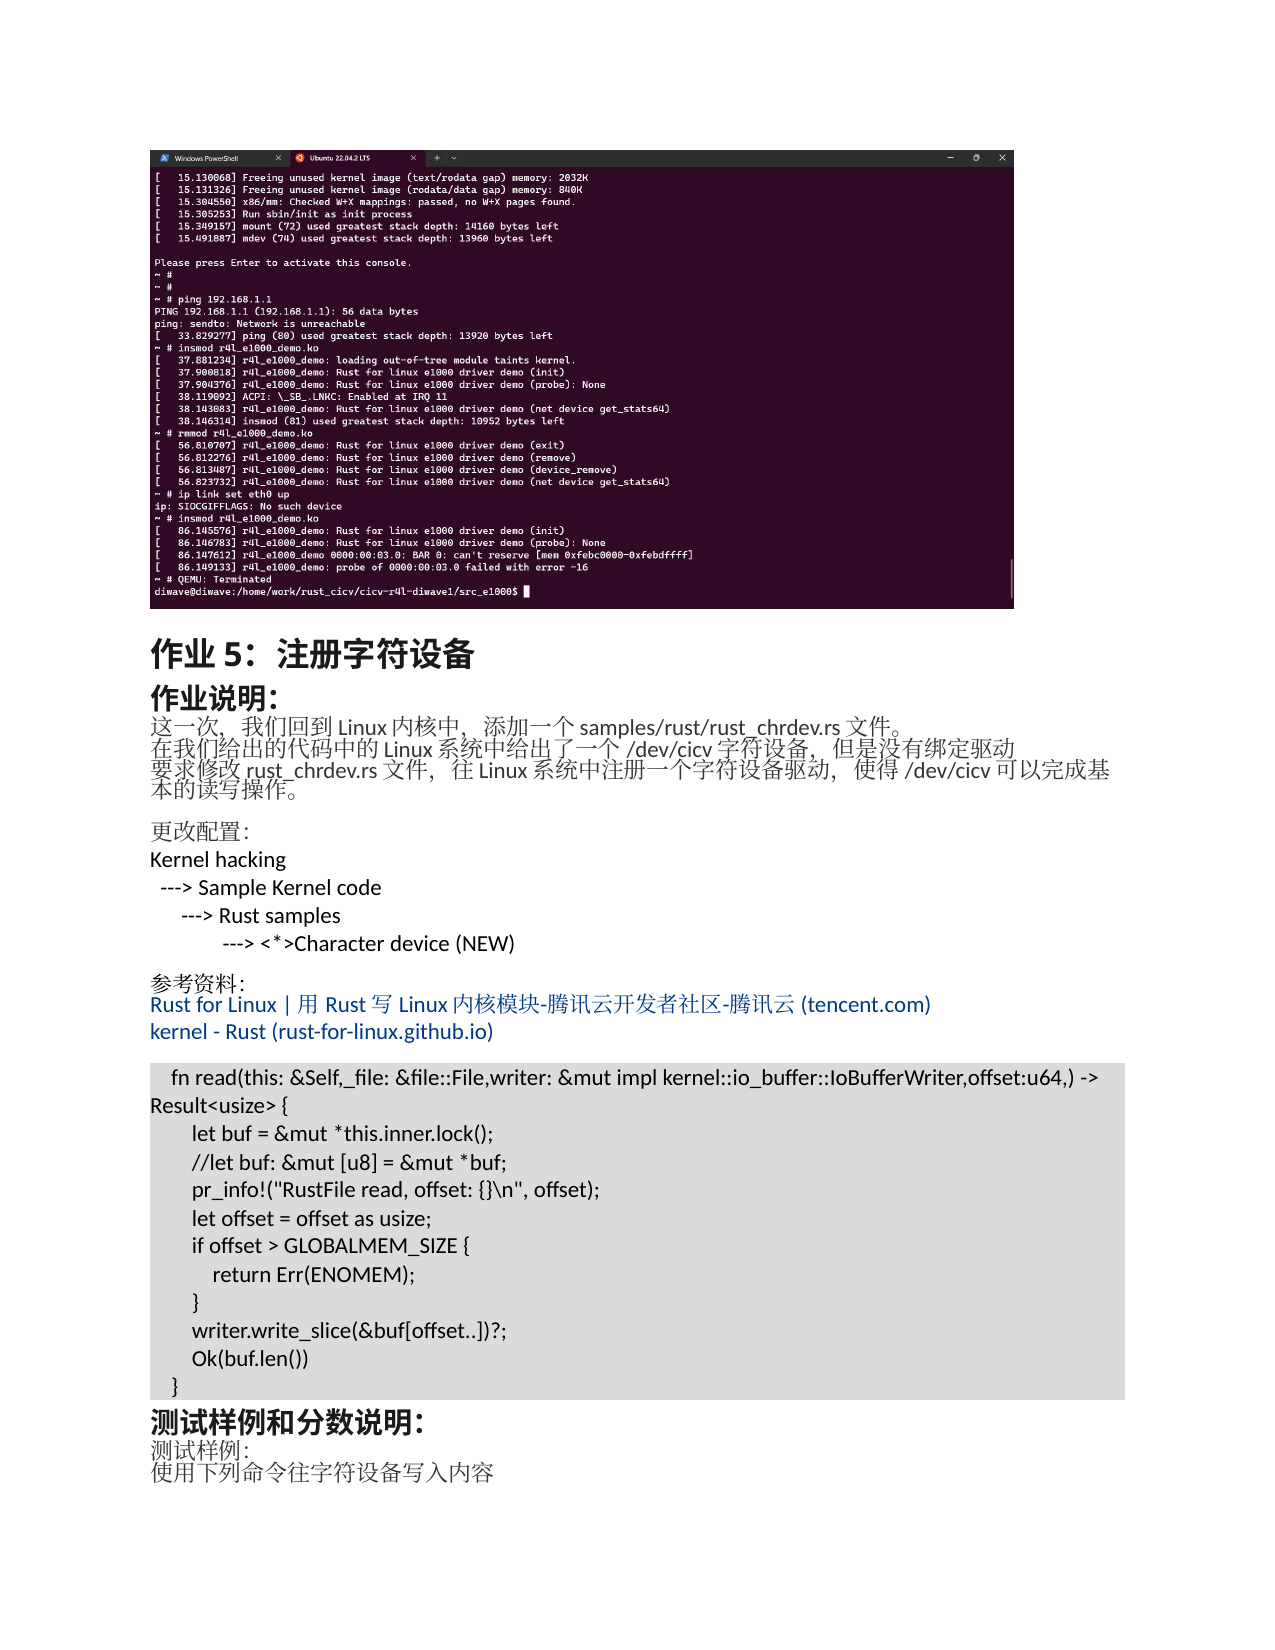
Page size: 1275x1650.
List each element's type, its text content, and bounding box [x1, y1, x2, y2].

text //let buf: &mut [u8] = &mut *buf; [150, 1148, 1125, 1176]
text let offset = offset as usize; [150, 1204, 1125, 1232]
text 测试样例： [150, 1442, 1125, 1464]
text kernel - Rust (rust-for-linux.github.io) [150, 1017, 1125, 1045]
text Kernel hacking [150, 845, 1125, 873]
text Ok(buf.len()) [150, 1344, 1125, 1372]
text 更改配置： [150, 823, 1125, 845]
text ---> Rust samples [150, 901, 1125, 929]
picture [150, 150, 1014, 609]
text 这一次，我们回到Linux内核中，添加一个samples/rust/rust_chrdev.rs文件。 [150, 718, 1125, 740]
text 在我们给出的代码中的Linux系统中给出了一个 /dev/cicv 字符设备，但是没有绑定驱动 [150, 740, 548, 762]
text if offset > GLOBALMEM_SIZE { [150, 1232, 1125, 1260]
text ---> Sample Kernel code [150, 873, 1125, 901]
text 使用下列命令往字符设备写入内容 [150, 1464, 1125, 1485]
text } [150, 1372, 1125, 1400]
text let buf = &mut *this.inner.lock(); [150, 1119, 1125, 1148]
text 参考资料： [150, 976, 1125, 996]
text Rust for Linux | 用 Rust 写 Linux 内核模块-腾讯云开发者社区-腾讯云 (tencent.com) [150, 996, 1125, 1017]
text fn read(this: &Self,_file: &file::File,writer: &mut impl kernel::io_buffer::IoBufferWriter,offset:u64,) -> Result<usize> { [150, 1063, 1125, 1119]
text 要求修改rust_chrdev.rs文件，往Linux系统中注册一个字符设备驱动，使得 /dev/cicv 可以完成基本的读写操作。 [150, 762, 1125, 805]
text writer.write_slice(&buf[offset..])?; [150, 1316, 1125, 1344]
text return Err(ENOMEM); [150, 1260, 1125, 1288]
text } [150, 1288, 1125, 1316]
text ---> <*>Character device (NEW) [150, 929, 1125, 957]
text pr_info!("RustFile read, offset: {}\n", offset); [150, 1176, 1125, 1204]
text 在我们给出的代码中的Linux系统中给出了一个 /dev/cicv 字符设备，但是没有绑定驱动 [541, 740, 1125, 762]
